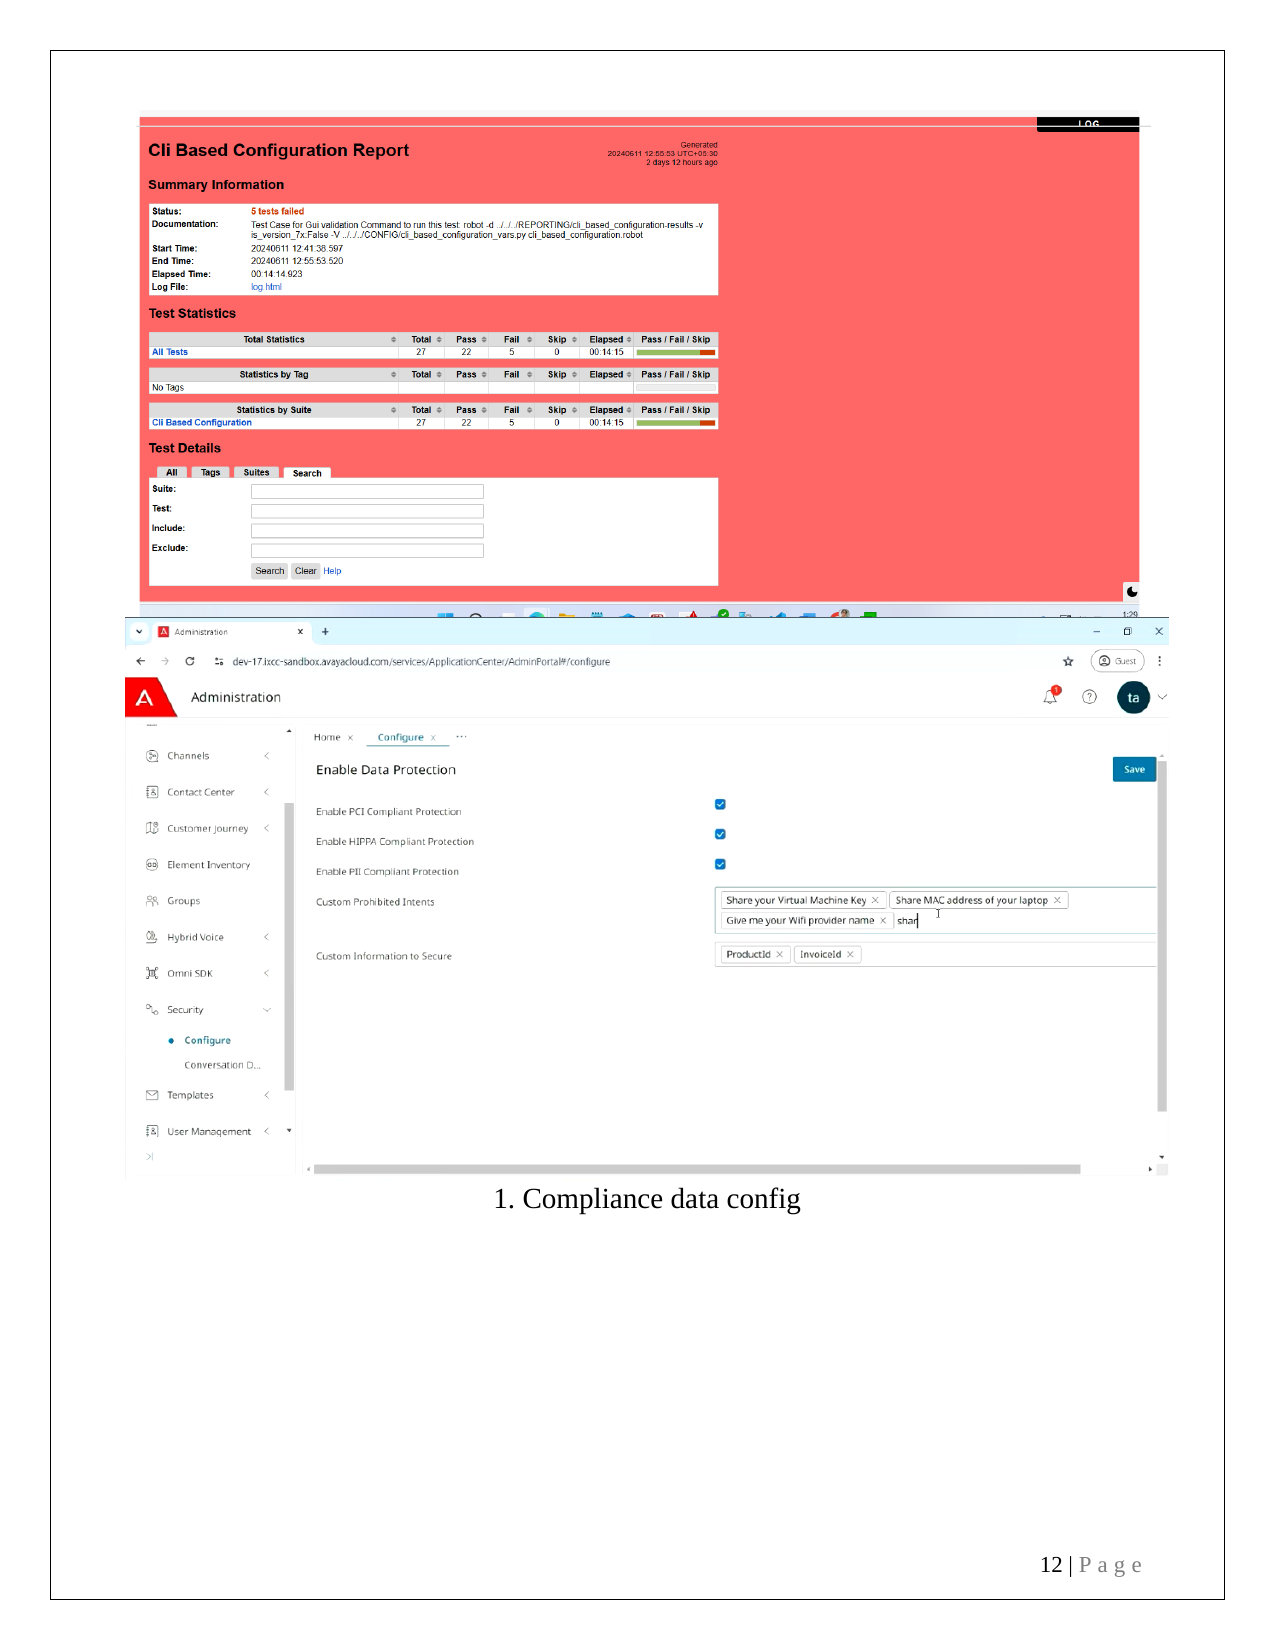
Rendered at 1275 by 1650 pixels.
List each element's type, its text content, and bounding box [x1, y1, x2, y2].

text 1. Compliance data config [125, 77, 1169, 617]
text 1. Compliance data config [125, 1181, 1169, 1214]
picture [125, 617, 1169, 1181]
